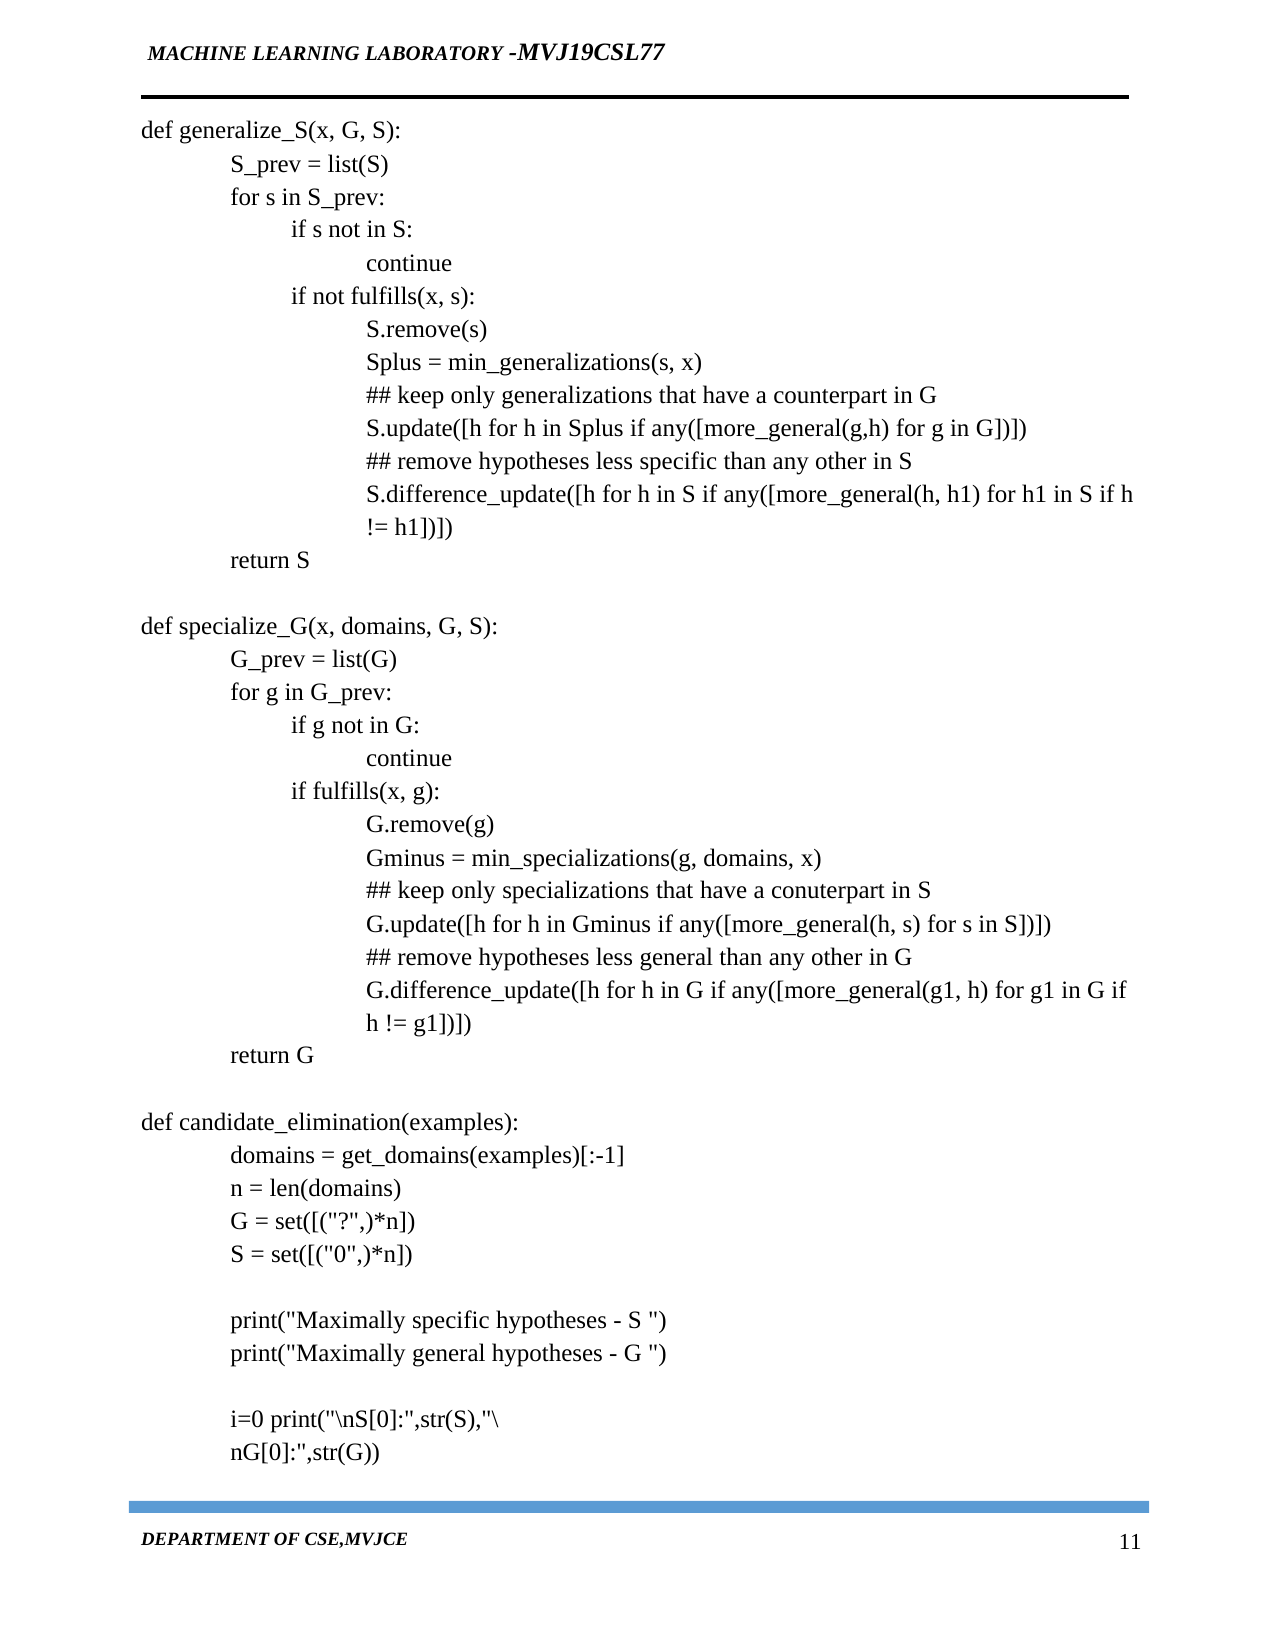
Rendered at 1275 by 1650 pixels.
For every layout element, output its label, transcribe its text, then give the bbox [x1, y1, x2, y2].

text return S [230, 545, 1214, 574]
text print("Maximally specific hypotheses - S ") print("Maximally general hypotheses - G ") [230, 1305, 667, 1367]
text continue if fulfills(x, g): [291, 743, 454, 805]
text S.difference_update([h for h in S if any([more_general(h, h1) for h1 in S if h [366, 479, 1214, 508]
text != h1])]) [366, 512, 1214, 541]
text i=0 print("\nS[0]:",str(S),"\nG[0]:",str(G)) [230, 1404, 627, 1466]
text G = set([("?",)*n]) [230, 1206, 1214, 1235]
text Splus = min_generalizations(s, x) [366, 347, 1214, 376]
text def candidate_elimination(examples): [141, 1107, 1214, 1136]
text S = set([("0",)*n]) [230, 1239, 1214, 1268]
text ## keep only specializations that have a conuterpart in S G.update([h for h in Gminus if any([more_general(h, s) for s in S])]) ## remove hypotheses less general than any other in G [366, 876, 1051, 970]
text continue [366, 248, 1214, 277]
text S_prev = list(S) for s in S_prev: [230, 149, 391, 210]
text if g not in G: [291, 710, 1214, 739]
text G.difference_update([h for h in G if any([more_general(g1, h) for g1 in G if h != g1])]) [366, 975, 1129, 1036]
text Gminus = min_specializations(g, domains, x) [366, 843, 1214, 871]
text ## keep only generalizations that have a counterpart in G S.update([h for h in Splus if any([more_general(g,h) for g in G])]) ## remove hypotheses less specific than any other in S [366, 380, 1028, 475]
text return G [230, 1041, 1214, 1069]
text S.remove(s) [366, 314, 1214, 343]
text if s not in S: [291, 215, 1214, 243]
text def specialize_G(x, domains, G, S): G_prev = list(G) [141, 611, 500, 673]
text def generalize_S(x, G, S): [141, 116, 1214, 144]
text G.remove(g) [366, 809, 1214, 838]
text domains = get_domains(examples)[:-1] n = len(domains) [230, 1140, 627, 1202]
text if not fulfills(x, s): [291, 281, 1214, 309]
text for g in G_prev: [230, 677, 1214, 706]
